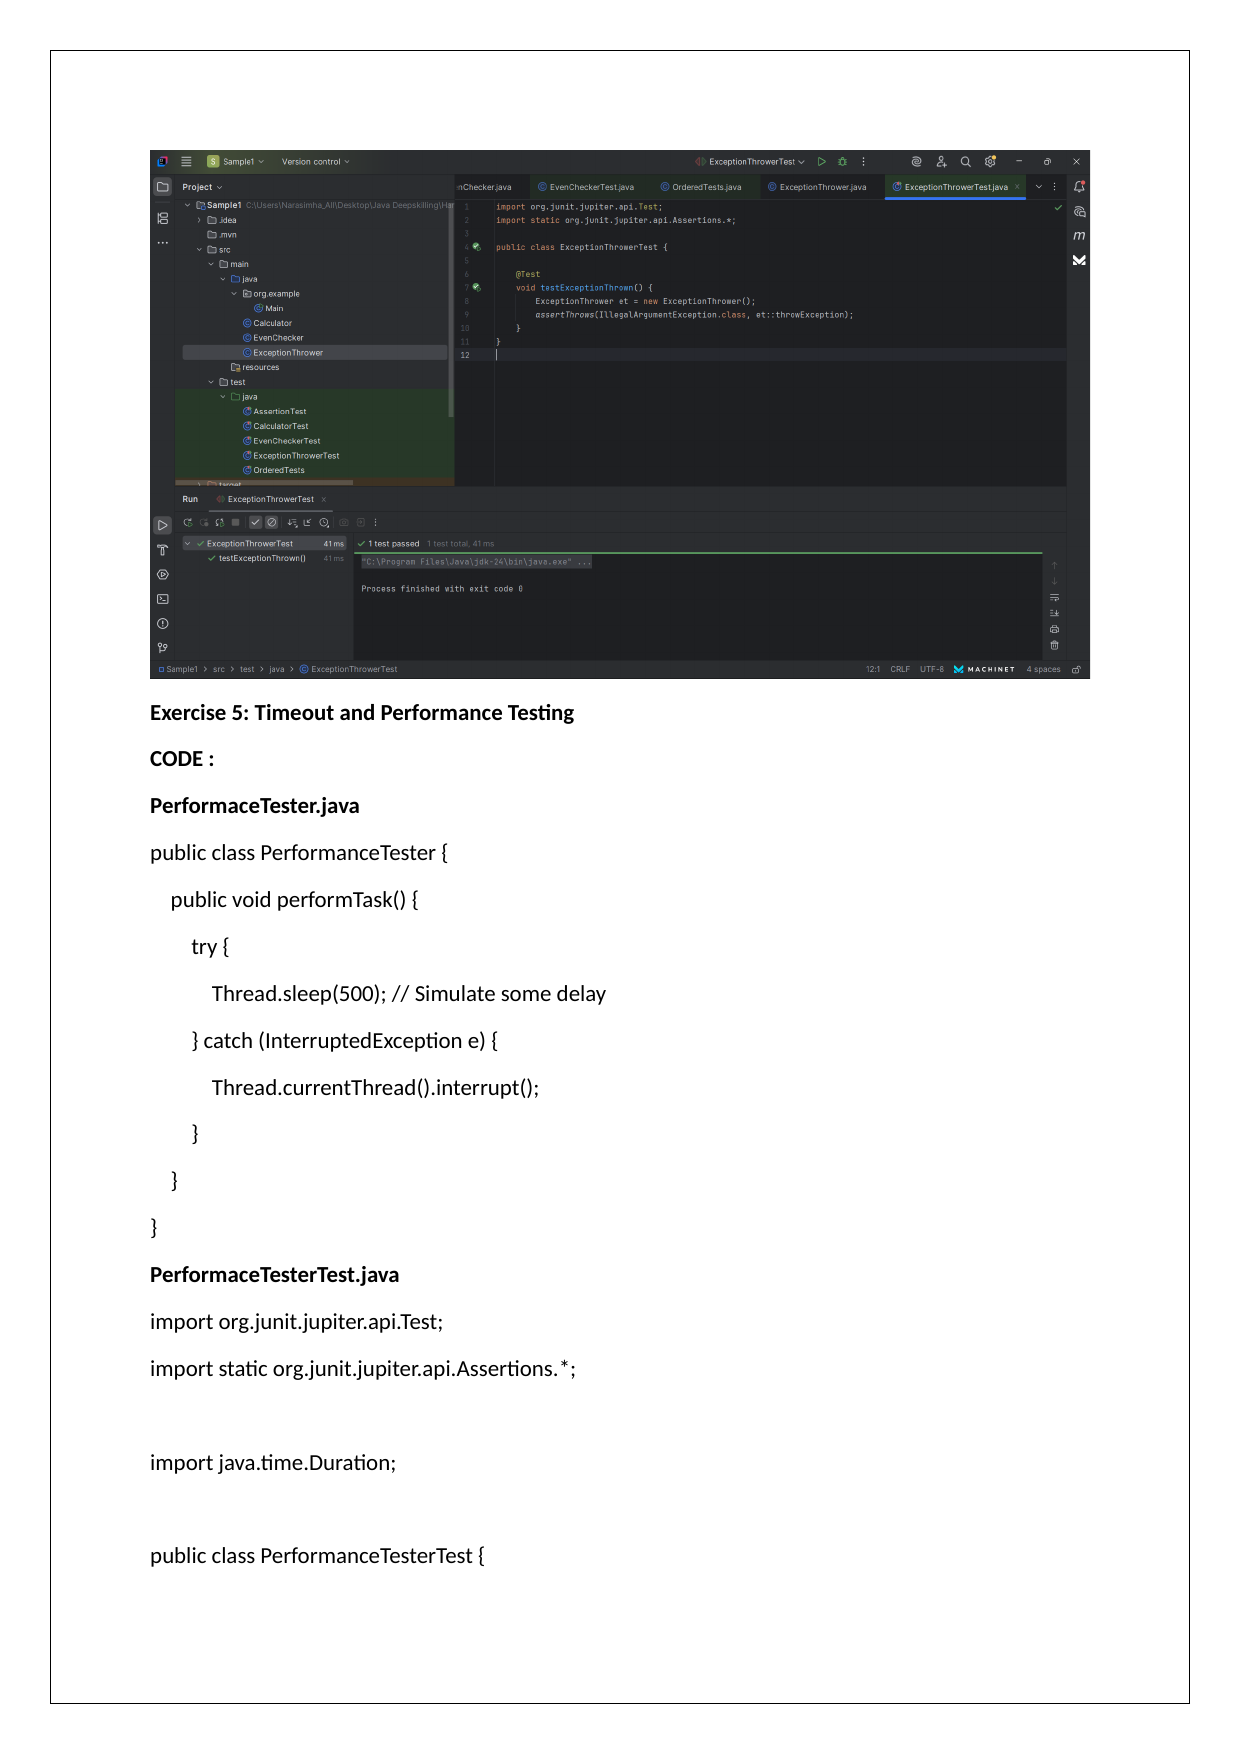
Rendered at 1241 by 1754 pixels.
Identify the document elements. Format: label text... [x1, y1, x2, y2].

text Exercise 5: Timeout and Performance Testing [150, 698, 1090, 726]
text import java.time.Duration; [150, 1448, 1090, 1476]
text PerformaceTesterTest.java [150, 1260, 1090, 1288]
text public void performTask() { [150, 885, 1090, 913]
text import static org.junit.jupiter.api.Assertions.*; [150, 1354, 1090, 1382]
text } [150, 1119, 1090, 1148]
text Thread.currentThread().interrupt(); [150, 1073, 1090, 1101]
text } catch (InterruptedException e) { [150, 1026, 1090, 1054]
text try { [150, 932, 1090, 960]
picture [150, 150, 1091, 679]
text import org.junit.jupiter.api.Test; [150, 1307, 1090, 1335]
text CODE : [150, 744, 1090, 773]
text public class PerformanceTester { [150, 838, 1090, 866]
text PerformaceTester.java [150, 791, 1090, 819]
text Thread.sleep(500); // Simulate some delay [150, 979, 1090, 1007]
text public class PerformanceTesterTest { [150, 1541, 1090, 1569]
text } [150, 1213, 1090, 1241]
text } [150, 1166, 1090, 1194]
